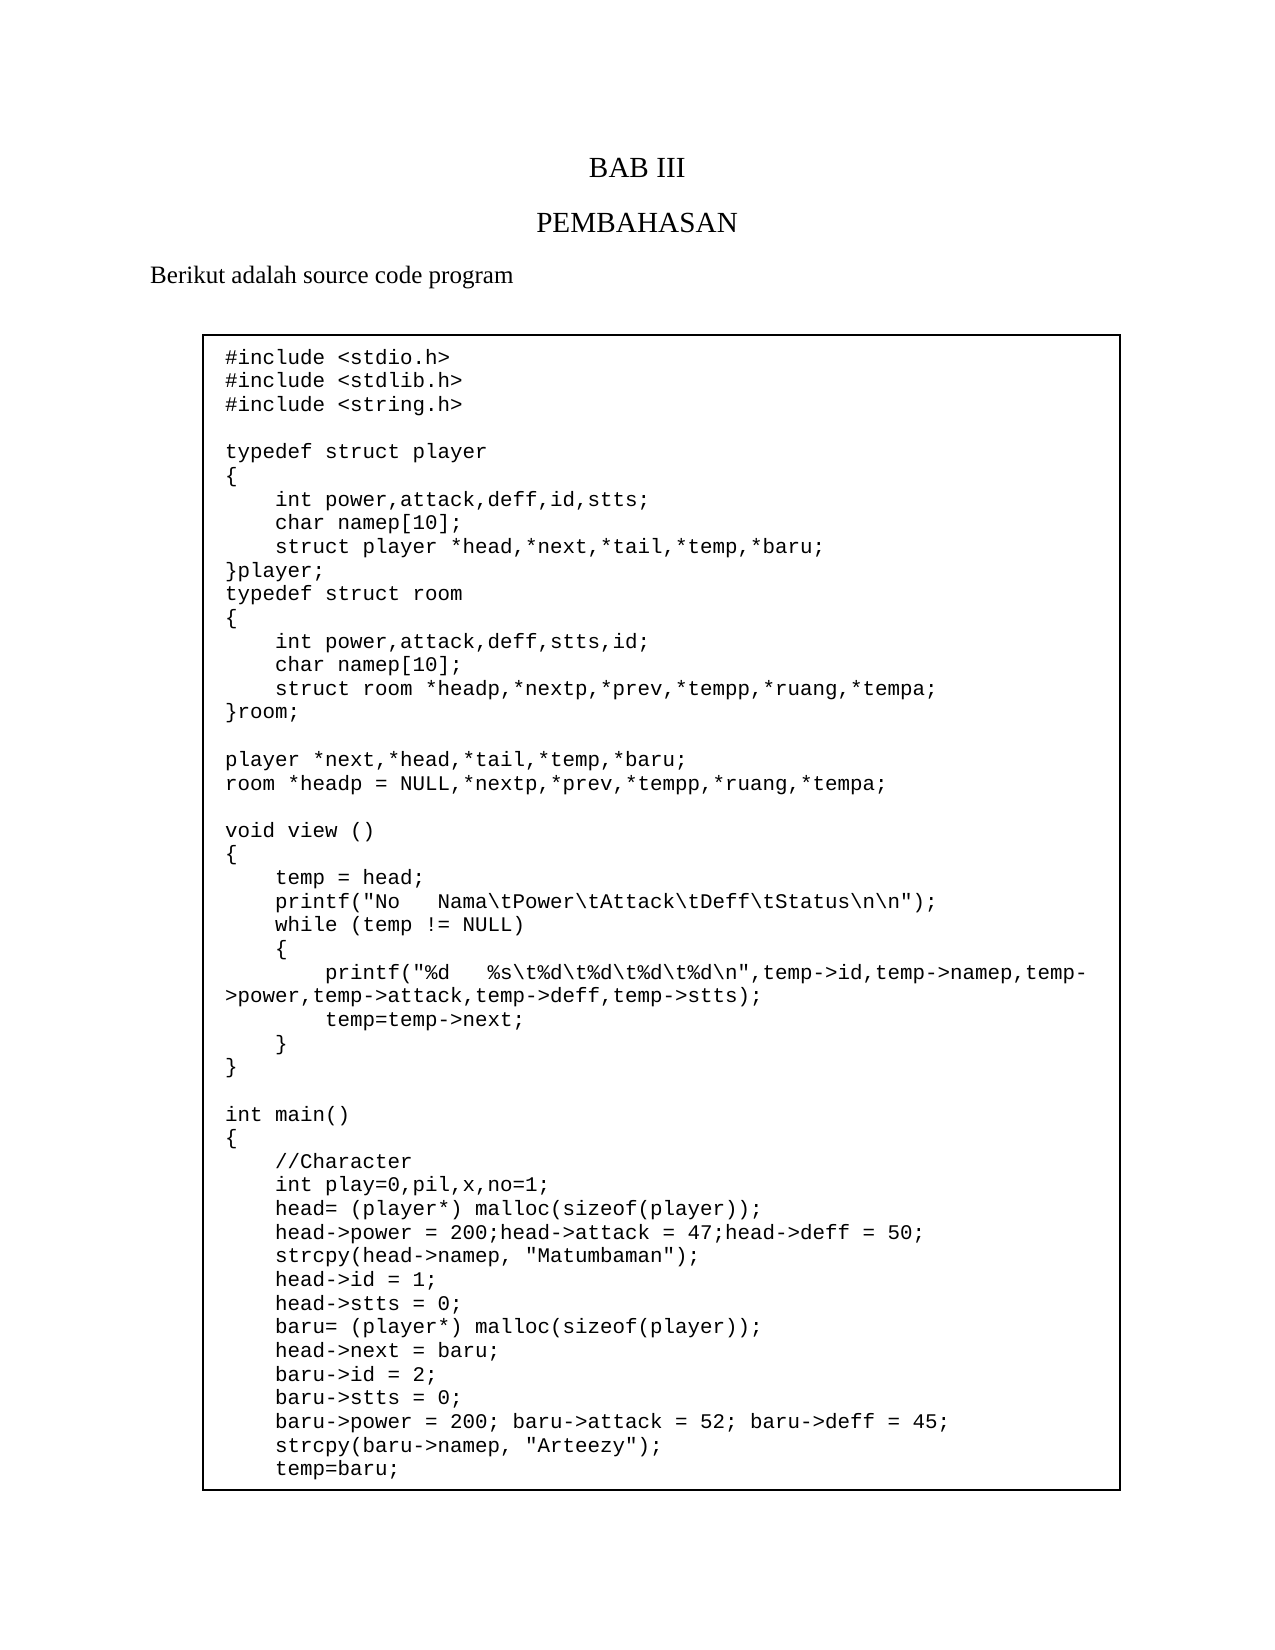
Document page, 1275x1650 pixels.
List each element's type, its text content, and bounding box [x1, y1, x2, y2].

text char namep[10]; [225, 512, 1125, 536]
text { [225, 843, 1125, 867]
text room *headp = NULL,*nextp,*prev,*tempp,*ruang,*tempa; [225, 772, 1125, 796]
text #include <stdio.h> [225, 347, 1125, 371]
text head->power = 200;head->attack = 47;head->deff = 50; [225, 1222, 1125, 1245]
text printf("No Nama\tPower\tAttack\tDeff\tStatus\n\n"); [225, 891, 1125, 914]
text typedef struct player [225, 441, 1125, 465]
text char namep[10]; [225, 654, 1125, 678]
text { [225, 1127, 1125, 1151]
text } [225, 1056, 1125, 1080]
text baru->power = 200; baru->attack = 52; baru->deff = 45; [225, 1411, 1125, 1434]
text #include <string.h> [225, 394, 1125, 418]
text int play=0,pil,x,no=1; [225, 1174, 1125, 1198]
text }room; [225, 702, 1125, 725]
text head= (player*) malloc(sizeof(player)); [225, 1198, 1125, 1222]
text Berikut adalah source code program [150, 261, 1125, 289]
text BAB III [150, 150, 1124, 183]
text { [225, 465, 1125, 489]
text printf("%d %s\t%d\t%d\t%d\t%d\n",temp->id,temp->namep,temp->power,temp->attack,temp->deff,temp->stts); [225, 962, 1125, 1009]
text baru= (player*) malloc(sizeof(player)); [225, 1316, 1125, 1340]
text }player; [225, 560, 1125, 583]
text //Character [225, 1151, 1125, 1174]
text player *next,*head,*tail,*temp,*baru; [225, 749, 1125, 772]
text struct room *headp,*nextp,*prev,*tempp,*ruang,*tempa; [225, 678, 1125, 702]
text head->next = baru; [225, 1340, 1125, 1364]
text baru->stts = 0; [225, 1387, 1125, 1411]
text } [225, 1033, 1125, 1056]
text int power,attack,deff,id,stts; [225, 489, 1125, 512]
text { [225, 607, 1125, 631]
text typedef struct room [225, 583, 1125, 607]
text struct player *head,*next,*tail,*temp,*baru; [225, 536, 1125, 560]
text while (temp != NULL) [225, 914, 1125, 938]
text int main() [225, 1103, 1125, 1127]
text strcpy(baru->namep, "Arteezy"); [225, 1434, 1125, 1458]
text temp=baru; [225, 1458, 1125, 1482]
text void view () [225, 820, 1125, 843]
text int power,attack,deff,stts,id; [225, 631, 1125, 654]
text temp=temp->next; [225, 1009, 1125, 1033]
text head->id = 1; [225, 1269, 1125, 1293]
text strcpy(head->namep, "Matumbaman"); [225, 1245, 1125, 1269]
text head->stts = 0; [225, 1293, 1125, 1316]
text { [225, 938, 1125, 962]
text baru->id = 2; [225, 1364, 1125, 1387]
text #include <stdlib.h> [225, 371, 1125, 394]
text PEMBAHASAN [150, 205, 1124, 239]
text temp = head; [225, 867, 1125, 891]
